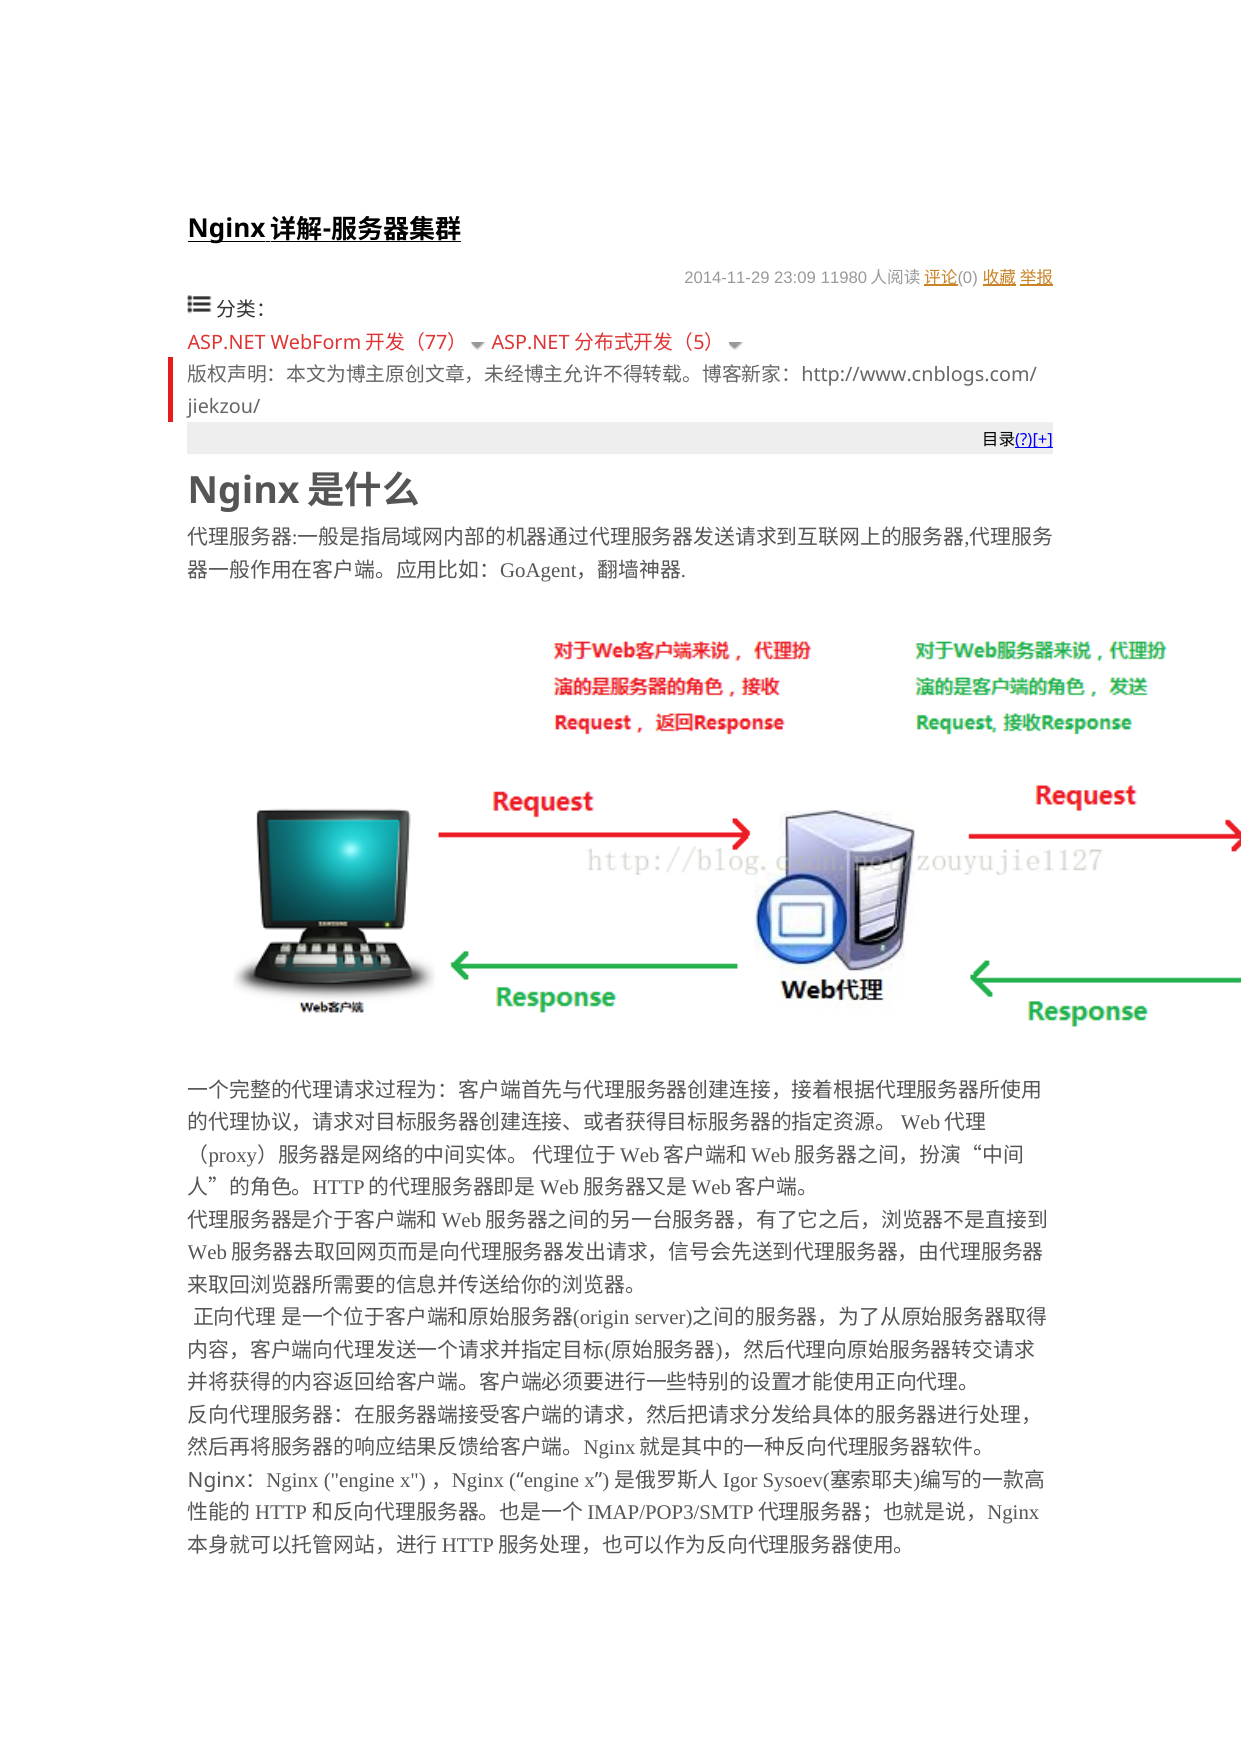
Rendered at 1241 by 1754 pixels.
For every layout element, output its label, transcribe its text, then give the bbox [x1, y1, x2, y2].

text Nginx详解-服务器集群 [187, 194, 1053, 259]
text 正向代理 是一个位于客户端和原始服务器(origin server)之间的服务器，为了从原始服务器取得内容，客户端向代理发送一个请求并指定目标(原始服务器)，然后代理向原始服务器转交请求并将获得的内容返回给客户端。客户端必须要进行一些特别的设置才能使用正向代理。 [187, 1299, 1053, 1397]
picture [471, 342, 487, 350]
picture [728, 342, 745, 350]
text 反向代理服务器：在服务器端接受客户端的请求，然后把请求分发给具体的服务器进行处理，然后再将服务器的响应结果反馈给客户端。Nginx就是其中的一种反向代理服务器软件。 [187, 1397, 1053, 1462]
text 分类： [187, 292, 1053, 324]
picture [187, 617, 1241, 1072]
text Nginx是什么 [187, 454, 1053, 519]
text 代理服务器是介于客户端和Web服务器之间的另一台服务器，有了它之后，浏览器不是直接到Web服务器去取回网页而是向代理服务器发出请求，信号会先送到代理服务器，由代理服务器来取回浏览器所需要的信息并传送给你的浏览器。 [187, 1202, 1053, 1299]
text 代理服务器:一般是指局域网内部的机器通过代理服务器发送请求到互联网上的服务器,代理服务器一般作用在客户端。应用比如：GoAgent，翻墙神器. [187, 519, 1053, 584]
text 版权声明：本文为博主原创文章，未经博主允许不得转载。博客新家：http://www.cnblogs.com/jiekzou/ [187, 357, 1053, 422]
text 一个完整的代理请求过程为：客户端首先与代理服务器创建连接，接着根据代理服务器所使用的代理协议，请求对目标服务器创建连接、或者获得目标服务器的指定资源。 Web代理（proxy）服务器是网络的中间实体。 代理位于Web客户端和Web服务器之间，扮演“中间人”的角色。HTTP的代理服务器即是Web服务器又是Web客户端。 [187, 1072, 1053, 1202]
text 目录(?)[+] [187, 422, 1053, 454]
picture [187, 295, 212, 315]
text 2014-11-29 23:09 11980人阅读 评论(0) 收藏 举报 [187, 259, 1053, 292]
text Nginx：Nginx ("engine x") ，Nginx (“engine x”) 是俄罗斯人Igor Sysoev(塞索耶夫)编写的一款高性能的 HTTP 和反向代理服务器。也是一个IMAP/POP3/SMTP代理服务器；也就是说，Nginx本身就可以托管网站，进行HTTP服务处理，也可以作为反向代理服务器使用。 [187, 1462, 1053, 1559]
text ASP.NET WebForm开发（77） ASP.NET 分布式开发（5） [187, 324, 1053, 357]
